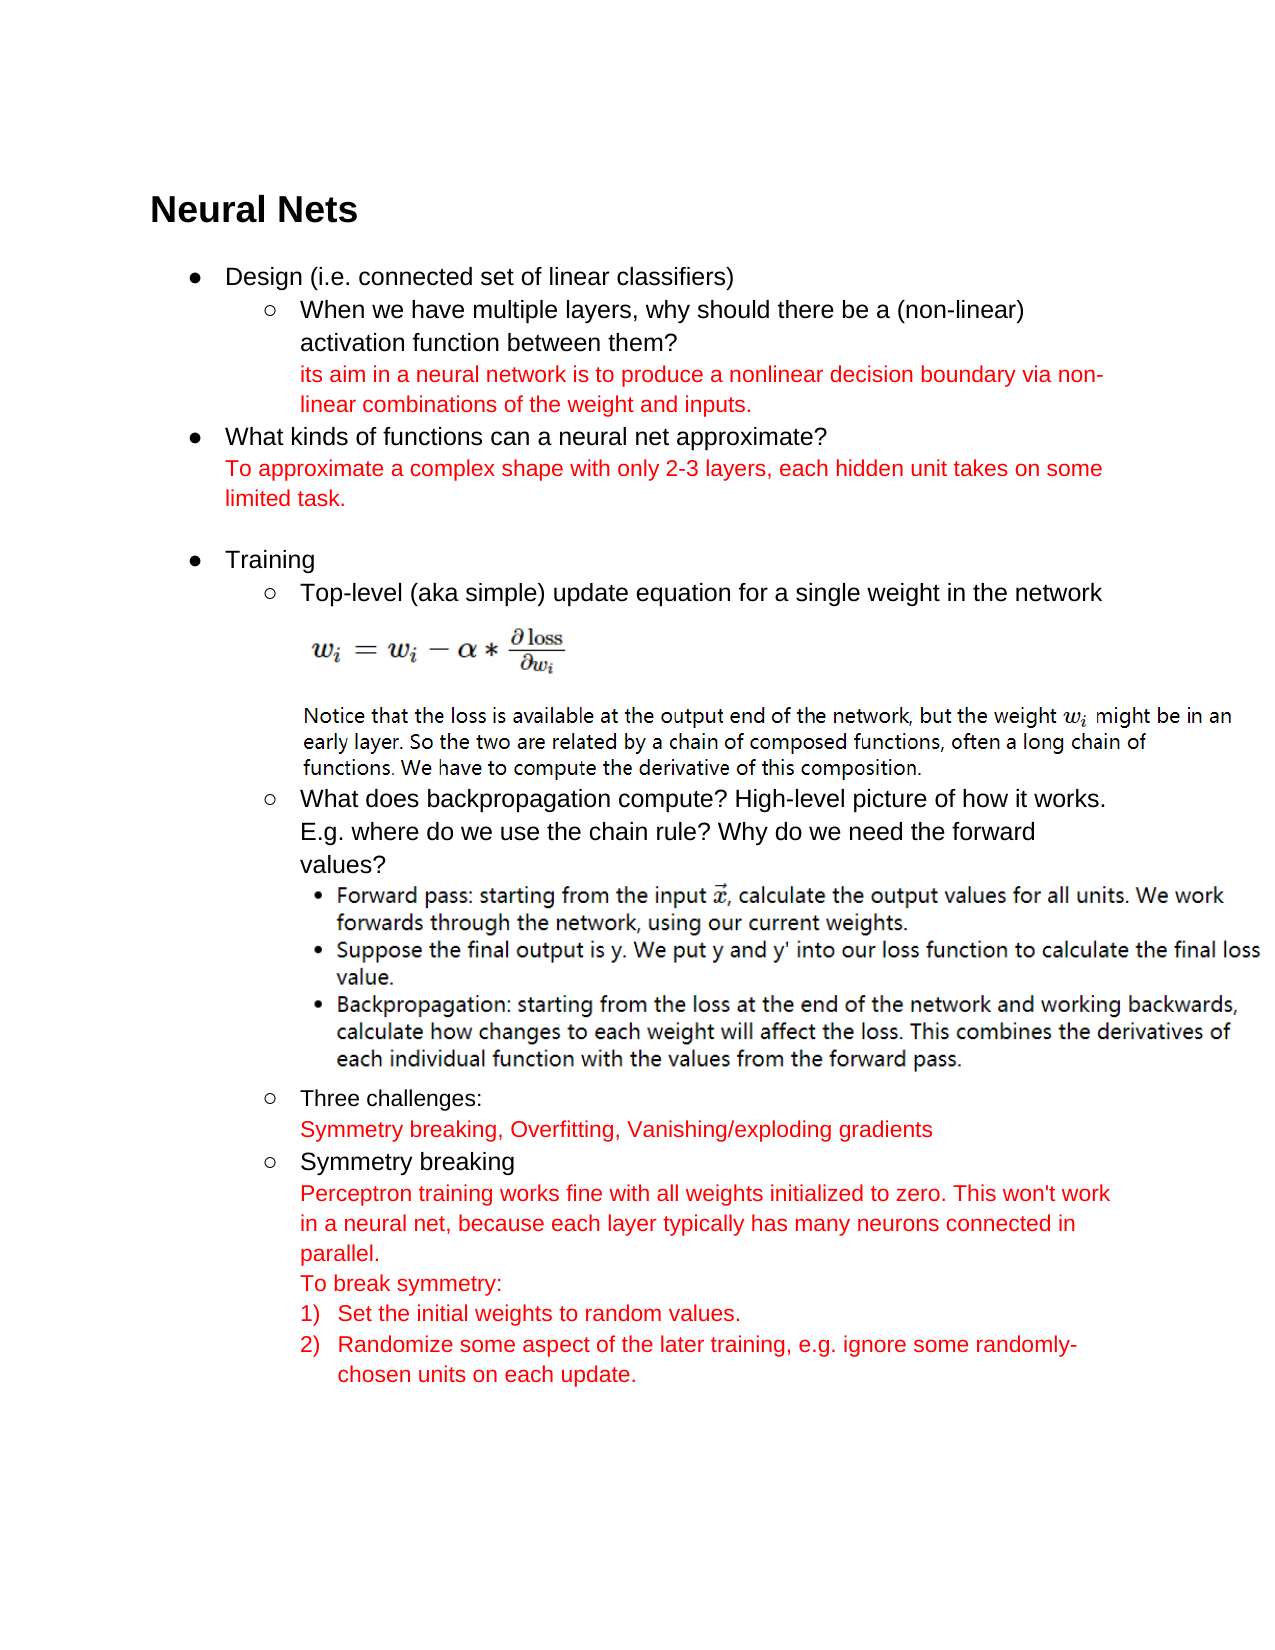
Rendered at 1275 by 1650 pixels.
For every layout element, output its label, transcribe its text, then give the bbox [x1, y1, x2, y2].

picture [300, 611, 594, 695]
text its aim in a neural network is to produce a nonlinear decision boundary via non-linear combinations of the weight and inputs. [300, 361, 1125, 418]
list Design (i.e. connected set of linear classifiers) [187, 262, 1125, 291]
list Symmetry breaking [262, 1147, 1125, 1175]
list Three challenges: [262, 1083, 1125, 1112]
text Perceptron training works fine with all weights initialized to zero. This won't work in a neural net, because each layer typically has many neurons connected in parallel. [300, 1179, 1125, 1266]
list Randomize some aspect of the later training, e.g. ignore some randomly-chosen units on each update. [300, 1331, 1125, 1387]
list Set the initial weights to random values. [300, 1300, 1125, 1327]
list What kinds of functions can a neural net approximate? [187, 422, 1125, 450]
text Symmetry breaking, Overfitting, Vanishing/exploding gradients [300, 1116, 1125, 1143]
list Top-level (aka simple) update equation for a single weight in the network [262, 578, 1125, 607]
picture [300, 698, 1238, 781]
picture [300, 883, 1275, 1080]
text To approximate a complex shape with only 2-3 layers, each hidden unit takes on some limited task. [225, 454, 1125, 511]
list Training [187, 545, 1125, 574]
list When we have multiple layers, why should there be a (non-linear) activation function between them? [262, 295, 1125, 357]
text E.g. where do we use the chain rule? Why do we need the forward values? [300, 817, 1125, 879]
list What does backpropagation compute? High-level picture of how it works. [262, 784, 1125, 813]
text To break symmetry: [300, 1270, 1125, 1297]
subtitle Neural Nets [150, 187, 1125, 231]
